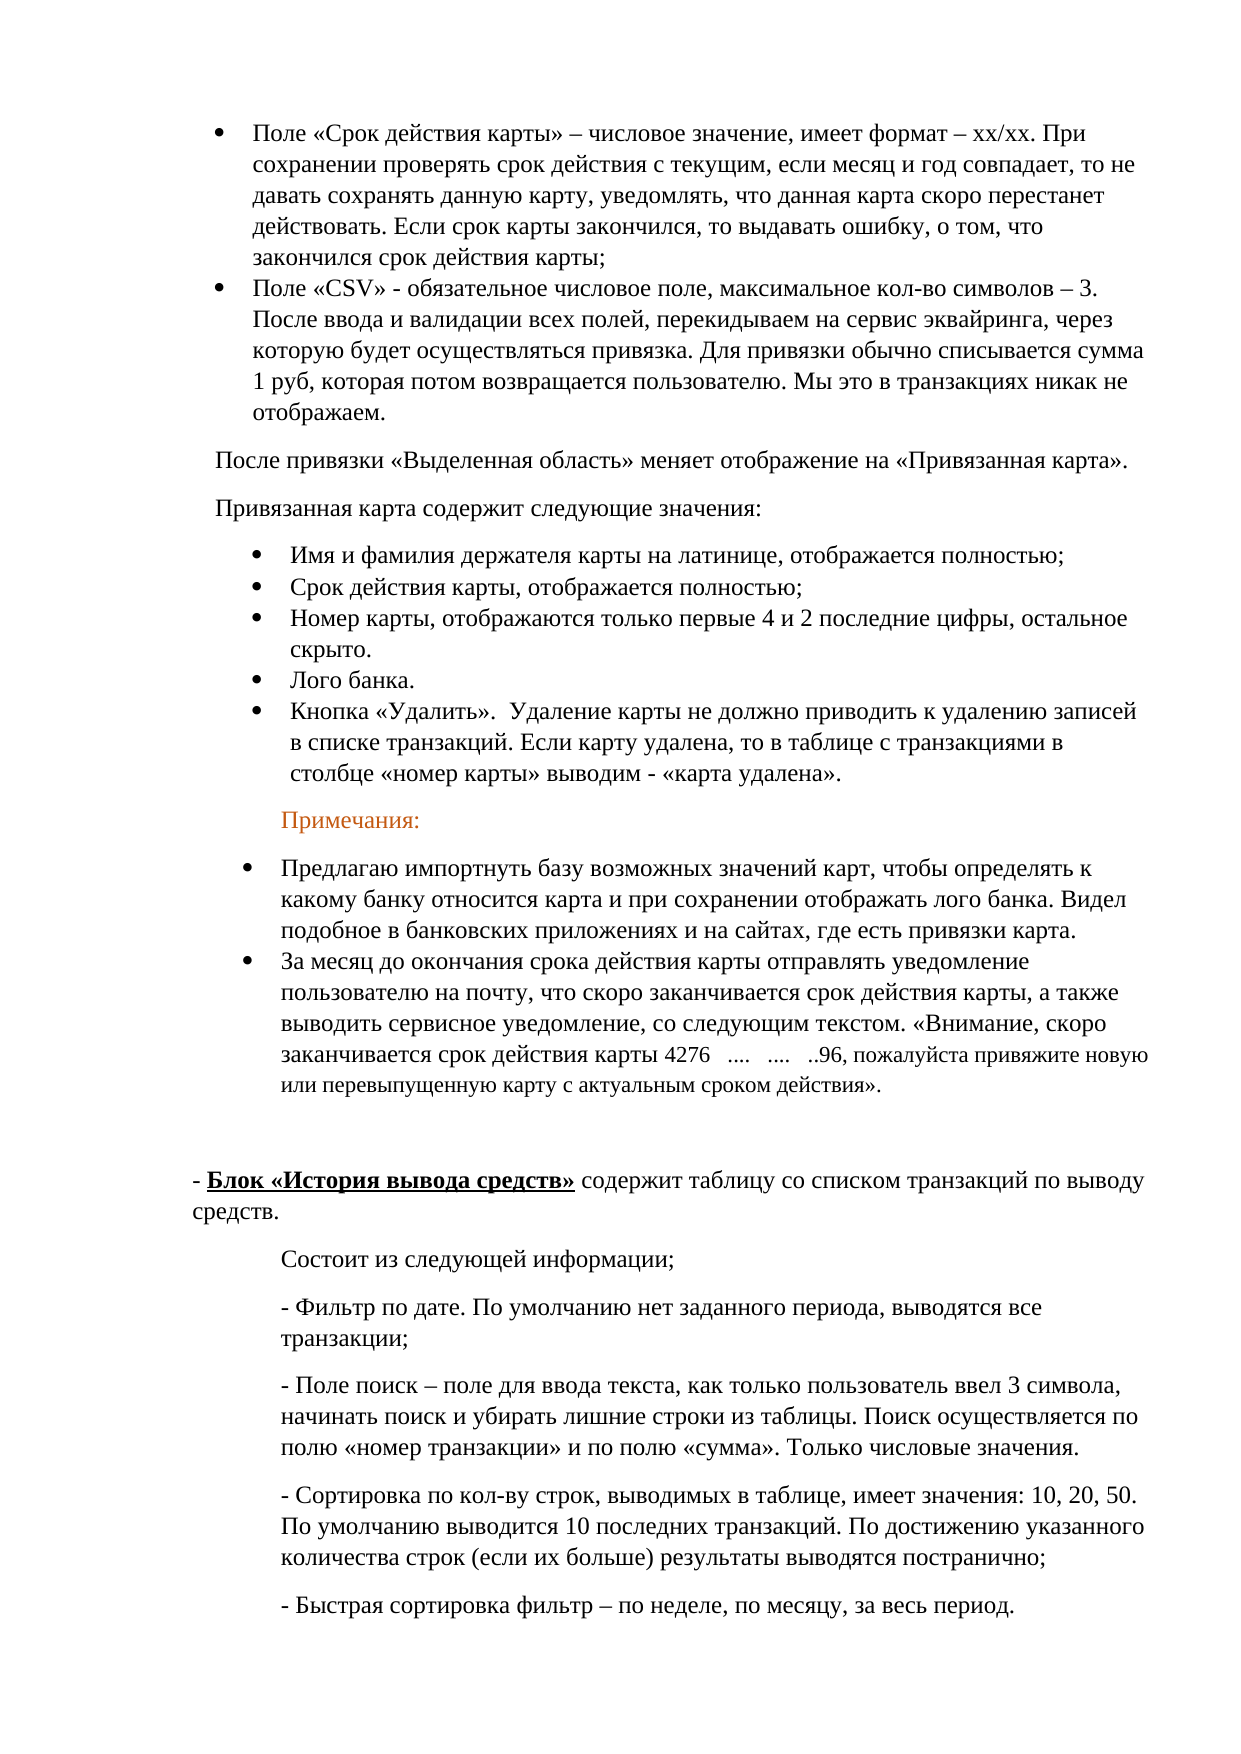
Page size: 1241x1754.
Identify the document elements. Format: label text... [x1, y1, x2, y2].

text Примечания: [281, 806, 1152, 834]
list За месяц до окончания срока действия карты отправлять уведомление пользователю на почту, что скоро заканчивается срок действия карты, а также выводить сервисное уведомление, со следующим текстом. «Внимание, скоро заканчивается срок действия карты 4276 .... .... ..96, пожалуйста привяжите новую или перевыпущенную карту с актуальным сроком действия». [243, 946, 1152, 1098]
text - Сортировка по кол-ву строк, выводимых в таблице, имеет значения: 10, 20, 50. По умолчанию выводится 10 последних транзакций. По достижению указанного количества строк (если их больше) результаты выводятся постранично; [281, 1480, 1152, 1571]
text - Блок «История вывода средств» содержит таблицу со списком транзакций по выводу средств. [192, 1165, 1152, 1225]
text - Быстрая сортировка фильтр – по неделе, по месяцу, за весь период. [281, 1590, 1152, 1619]
list Кнопка «Удалить». Удаление карты не должно приводить к удалению записей в списке транзакций. Если карту удалена, то в таблице с транзакциями в столбце «номер карты» выводим - «карта удалена». [252, 696, 1152, 787]
list Имя и фамилия держателя карты на латинице, отображается полностью; [252, 541, 1152, 569]
list Срок действия карты, отображается полностью; [252, 572, 1152, 600]
list Лого банка. [252, 665, 1152, 693]
text После привязки «Выделенная область» меняет отображение на «Привязанная карта». [215, 445, 1152, 474]
text Состоит из следующей информации; [281, 1244, 1152, 1273]
text - Поле поиск – поле для ввода текста, как только пользователь ввел 3 символа, начинать поиск и убирать лишние строки из таблицы. Поиск осуществляется по полю «номер транзакции» и по полю «сумма». Только числовые значения. [281, 1370, 1152, 1461]
text - Фильтр по дате. По умолчанию нет заданного периода, выводятся все транзакции; [281, 1292, 1152, 1351]
list Поле «CSV» - обязательное числовое поле, максимальное кол-во символов – 3. После ввода и валидации всех полей, перекидываем на сервис эквайринга, через которую будет осуществляться привязка. Для привязки обычно списывается сумма 1 руб, которая потом возвращается пользователю. Мы это в транзакциях никак не отображаем. [215, 273, 1152, 426]
list Номер карты, отображаются только первые 4 и 2 последние цифры, остальное скрыто. [252, 603, 1152, 662]
text Привязанная карта содержит следующие значения: [215, 493, 1152, 522]
list Предлагаю импортнуть базу возможных значений карт, чтобы определять к какому банку относится карта и при сохранении отображать лого банка. Видел подобное в банковских приложениях и на сайтах, где есть привязки карта. [243, 853, 1152, 944]
list Поле «Срок действия карты» – числовое значение, имеет формат – хх/хх. При сохранении проверять срок действия с текущим, если месяц и год совпадает, то не давать сохранять данную карту, уведомлять, что данная карта скоро перестанет действовать. Если срок карты закончился, то выдавать ошибку, о том, что закончился срок действия карты; [215, 118, 1152, 271]
